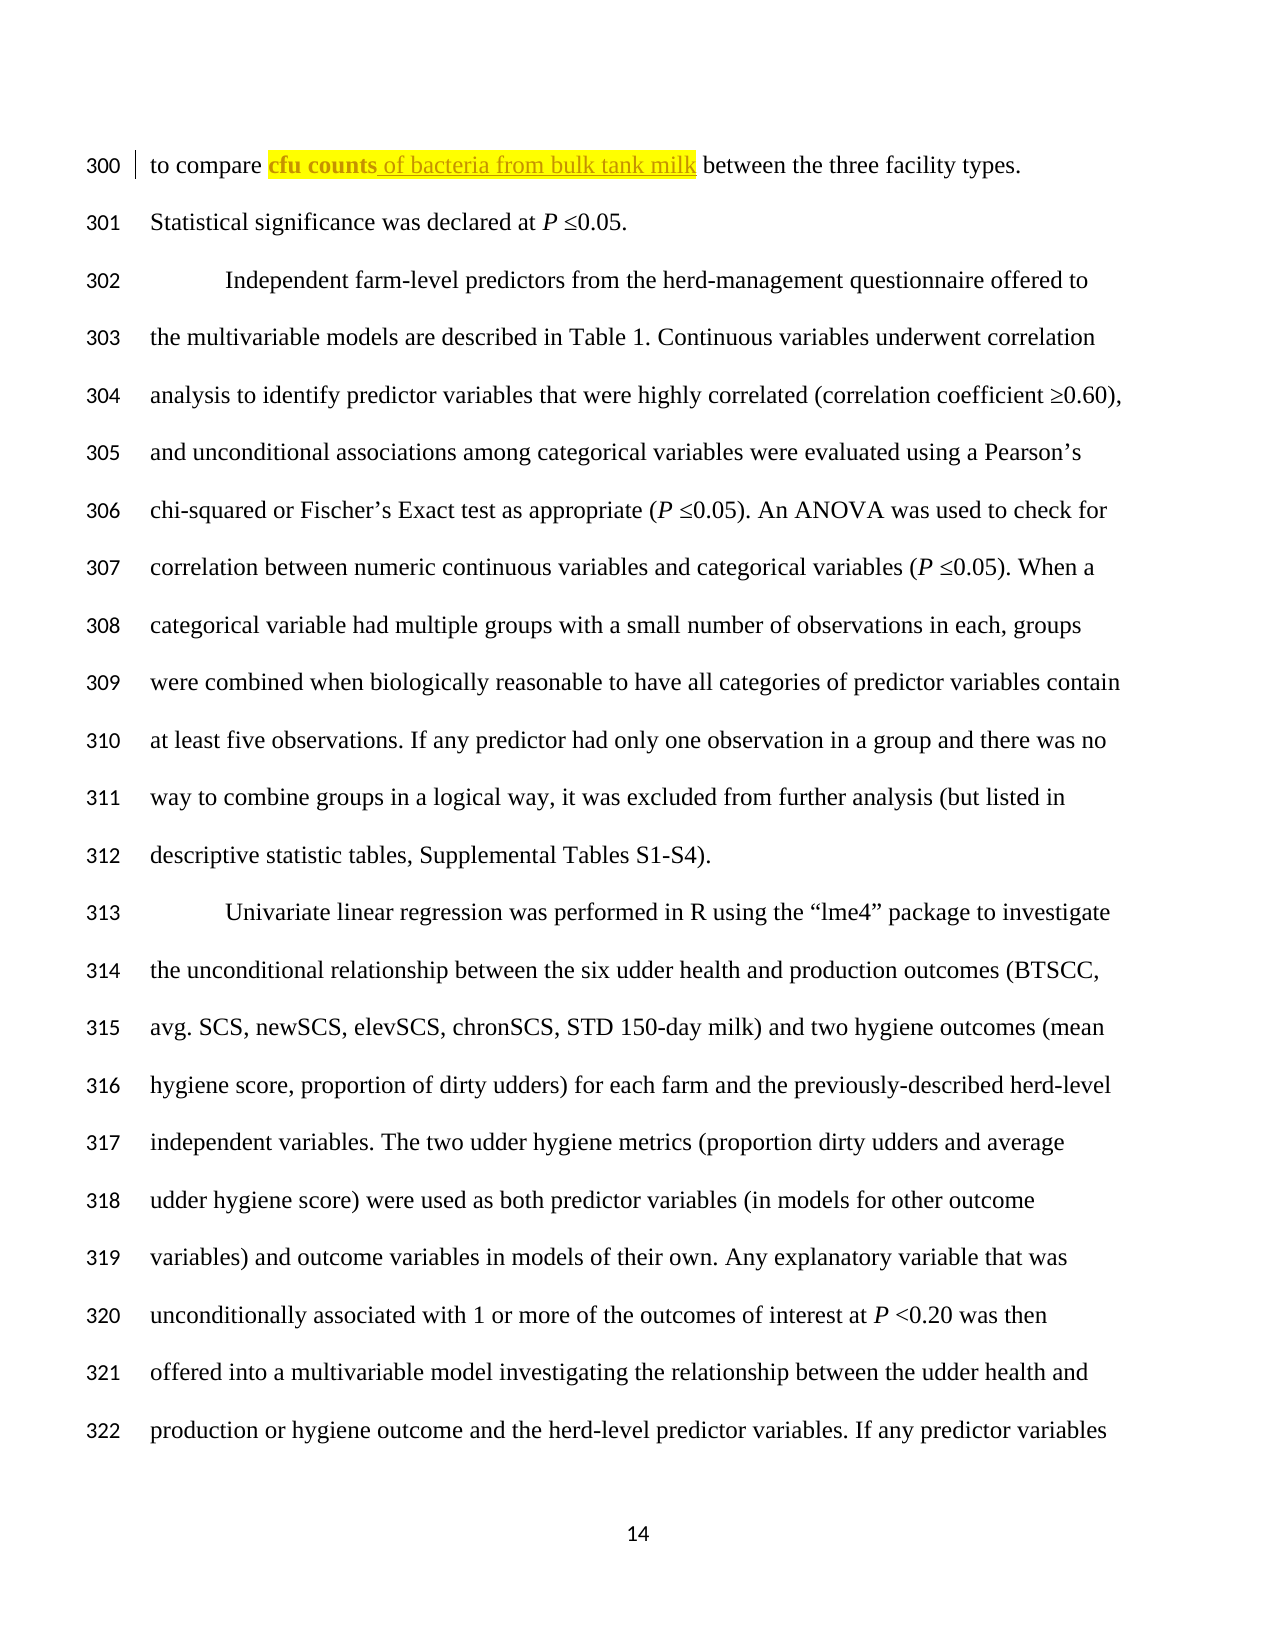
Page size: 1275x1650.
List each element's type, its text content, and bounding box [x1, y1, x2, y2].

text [150, 897, 1125, 1444]
text Independent farm-level predictors from the herd-management questionnaire offered to the multivariable models are described in Table 1. Continuous variables underwent correlation analysis to identify predictor variables that were highly correlated (correlation coefficient ≥0.60), and unconditional associations among categorical variables were evaluated using a Pearson’s chi-squared or Fischer’s Exact test as appropriate (P ≤0.05). An ANOVA was used to check for correlation between numeric continuous variables and categorical variables (P ≤0.05). When a categorical variable had multiple groups with a small number of observations in each, groups were combined when biologically reasonable to have all categories of predictor variables contain at least five observations. If any predictor had only one observation in a group and there was no way to combine groups in a logical way, it was excluded from further analysis (but listed in descriptive statistic tables, Supplemental Tables S1-S4). [150, 265, 1125, 869]
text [150, 150, 1125, 236]
